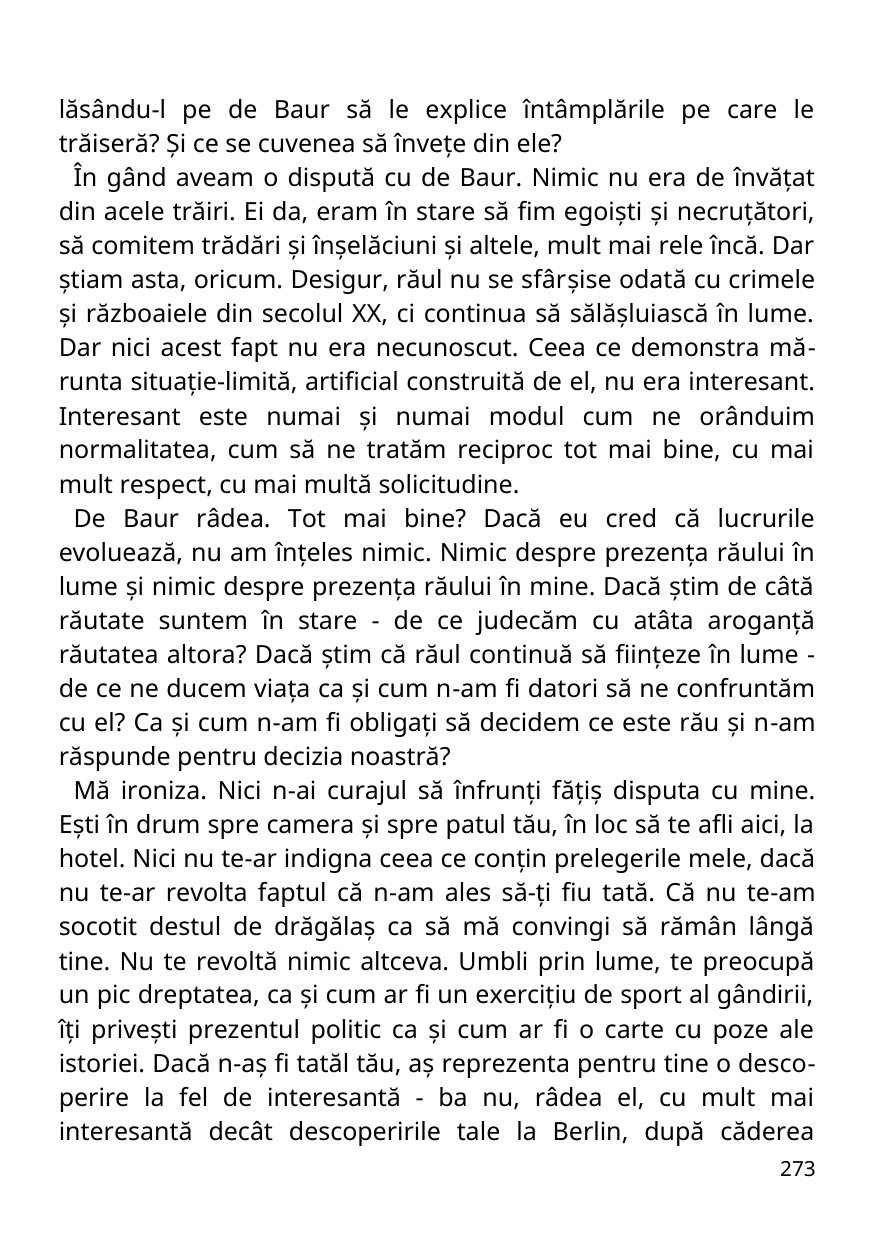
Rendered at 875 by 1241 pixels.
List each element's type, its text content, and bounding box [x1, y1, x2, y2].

text De Baur râdea. Tot mai bine? Dacă eu cred că lucrurile evoluează, nu am înţeles nimic. Nimic despre prezenţa răului în lume şi nimic despre prezenţa răului în mine. Dacă ştim de câtă răutate suntem în stare - de ce judecăm cu atâta aroganţă răutatea altora? Dacă ştim că răul continuă să fiinţeze în lume - de ce ne ducem viaţa ca şi cum n-am fi datori să ne confruntăm cu el? Ca şi cum n-am fi obligaţi să decidem ce este rău şi n-am răspunde pentru decizia noastră? [58, 500, 816, 773]
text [58, 773, 816, 1147]
text În gând aveam o dispută cu de Baur. Nimic nu era de învăţat din acele trăiri. Ei da, eram în stare să fim egoişti şi necruţători, să comitem trădări şi înşelăciuni şi altele, mult mai rele încă. Dar ştiam asta, oricum. Desigur, răul nu se sfârşise odată cu crimele şi războaiele din secolul XX, ci continua să sălăşluiască în lume. Dar nici acest fapt nu era necunoscut. Ceea ce demonstra mărunta situaţie-limită, artificial construită de el, nu era interesant. Interesant este numai şi numai modul cum ne orânduim normalitatea, cum să ne tratăm reciproc tot mai bine, cu mai mult respect, cu mai multă solicitudine. [58, 160, 816, 500]
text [58, 92, 816, 160]
